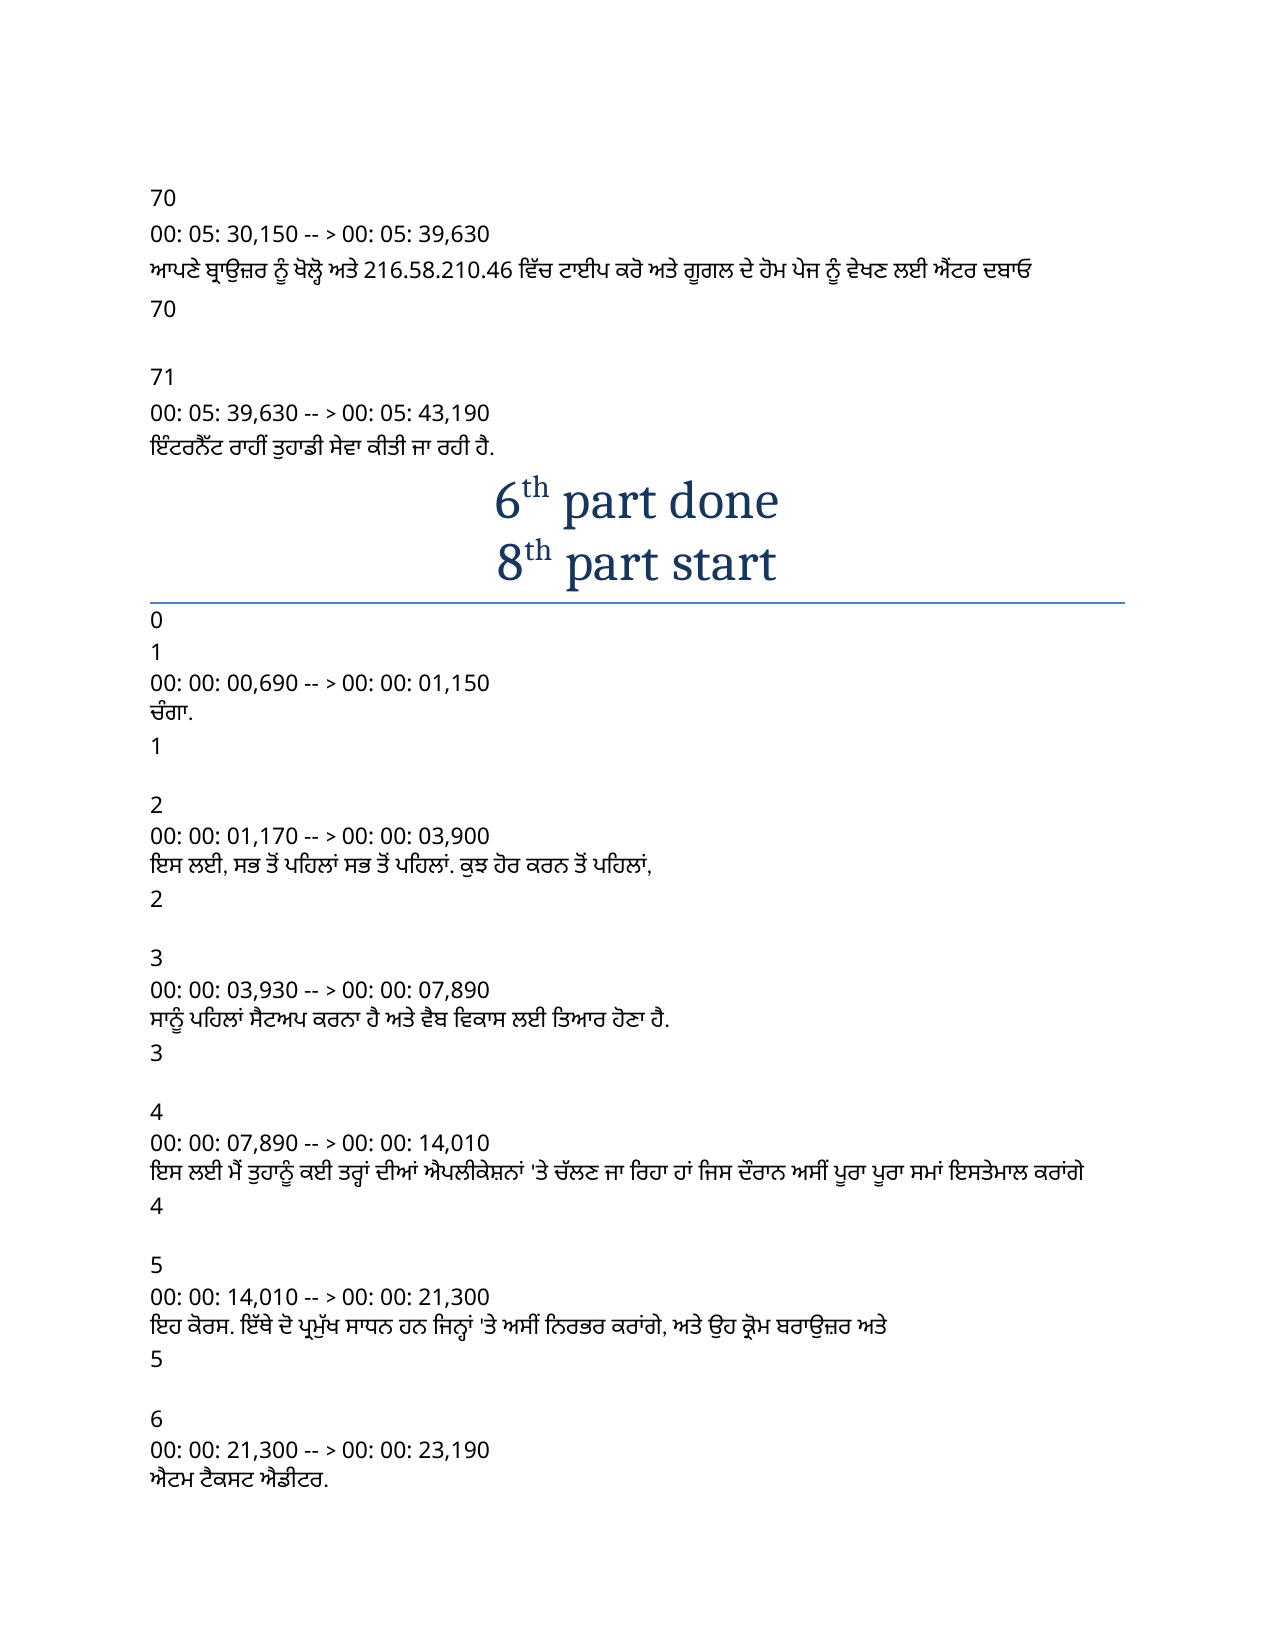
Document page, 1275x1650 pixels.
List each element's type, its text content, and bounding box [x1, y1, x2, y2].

text 70 [150, 293, 1125, 324]
title 6th part done [150, 469, 1125, 532]
text 71 [150, 361, 1125, 392]
text ਐਟਮ ਟੈਕਸਟ ਐਡੀਟਰ. [150, 1465, 1125, 1497]
text ਇਹ ਕੋਰਸ. ਇੱਥੇ ਦੋ ਪ੍ਰਮੁੱਖ ਸਾਧਨ ਹਨ ਜਿਨ੍ਹਾਂ 'ਤੇ ਅਸੀਂ ਨਿਰਭਰ ਕਰਾਂਗੇ, ਅਤੇ ਉਹ ਕ੍ਰੋਮ ਬਰਾਉਜ਼ਰ ਅਤੇ [150, 1312, 1125, 1343]
text 4 [150, 1190, 1125, 1221]
text 6 [150, 1403, 1125, 1434]
text 00: 00: 03,930 -- > 00: 00: 07,890 [150, 974, 1125, 1005]
text 00: 00: 01,170 -- > 00: 00: 03,900 [150, 820, 1125, 851]
text 4 [150, 1096, 1125, 1127]
text 1 [150, 730, 1125, 761]
text ਆਪਣੇ ਬ੍ਰਾਉਜ਼ਰ ਨੂੰ ਖੋਲ੍ਹੋ ਅਤੇ 216.58.210.46 ਵਿੱਚ ਟਾਈਪ ਕਰੋ ਅਤੇ ਗੂਗਲ ਦੇ ਹੋਮ ਪੇਜ ਨੂੰ ਵੇਖਣ ਲਈ ਐਂਟਰ ਦਬਾਓ [150, 254, 1125, 288]
text 00: 00: 07,890 -- > 00: 00: 14,010 [150, 1127, 1125, 1158]
text 00: 00: 21,300 -- > 00: 00: 23,190 [150, 1434, 1125, 1465]
text 0 [150, 604, 1125, 636]
text 70 [150, 182, 1125, 213]
text 2 [150, 883, 1125, 914]
text 00: 00: 14,010 -- > 00: 00: 21,300 [150, 1281, 1125, 1312]
text 1 [150, 636, 1125, 667]
text ਇਸ ਲਈ, ਸਭ ਤੋਂ ਪਹਿਲਾਂ ਸਭ ਤੋਂ ਪਹਿਲਾਂ. ਕੁਝ ਹੋਰ ਕਰਨ ਤੋਂ ਪਹਿਲਾਂ, [150, 851, 1125, 883]
text 3 [150, 1037, 1125, 1068]
text 5 [150, 1343, 1125, 1375]
text ਸਾਨੂੰ ਪਹਿਲਾਂ ਸੈਟਅਪ ਕਰਨਾ ਹੈ ਅਤੇ ਵੈਬ ਵਿਕਾਸ ਲਈ ਤਿਆਰ ਹੋਣਾ ਹੈ. [150, 1005, 1125, 1037]
text 2 [150, 789, 1125, 820]
text ਇਸ ਲਈ ਮੈਂ ਤੁਹਾਨੂੰ ਕਈ ਤਰ੍ਹਾਂ ਦੀਆਂ ਐਪਲੀਕੇਸ਼ਨਾਂ 'ਤੇ ਚੱਲਣ ਜਾ ਰਿਹਾ ਹਾਂ ਜਿਸ ਦੌਰਾਨ ਅਸੀਂ ਪੂਰਾ ਪੂਰਾ ਸਮਾਂ ਇਸਤੇਮਾਲ ਕਰਾਂਗੇ [150, 1158, 1125, 1190]
text ਚੰਗਾ. [150, 698, 1125, 730]
text 00: 05: 30,150 -- > 00: 05: 39,630 [150, 218, 1125, 249]
text 5 [150, 1249, 1125, 1281]
text 00: 00: 00,690 -- > 00: 00: 01,150 [150, 667, 1125, 698]
text 3 [150, 942, 1125, 974]
text 00: 05: 39,630 -- > 00: 05: 43,190 [150, 397, 1125, 428]
title 8th part start [150, 532, 1125, 602]
text ਇੰਟਰਨੈੱਟ ਰਾਹੀਂ ਤੁਹਾਡੀ ਸੇਵਾ ਕੀਤੀ ਜਾ ਰਹੀ ਹੈ. [150, 433, 1125, 464]
